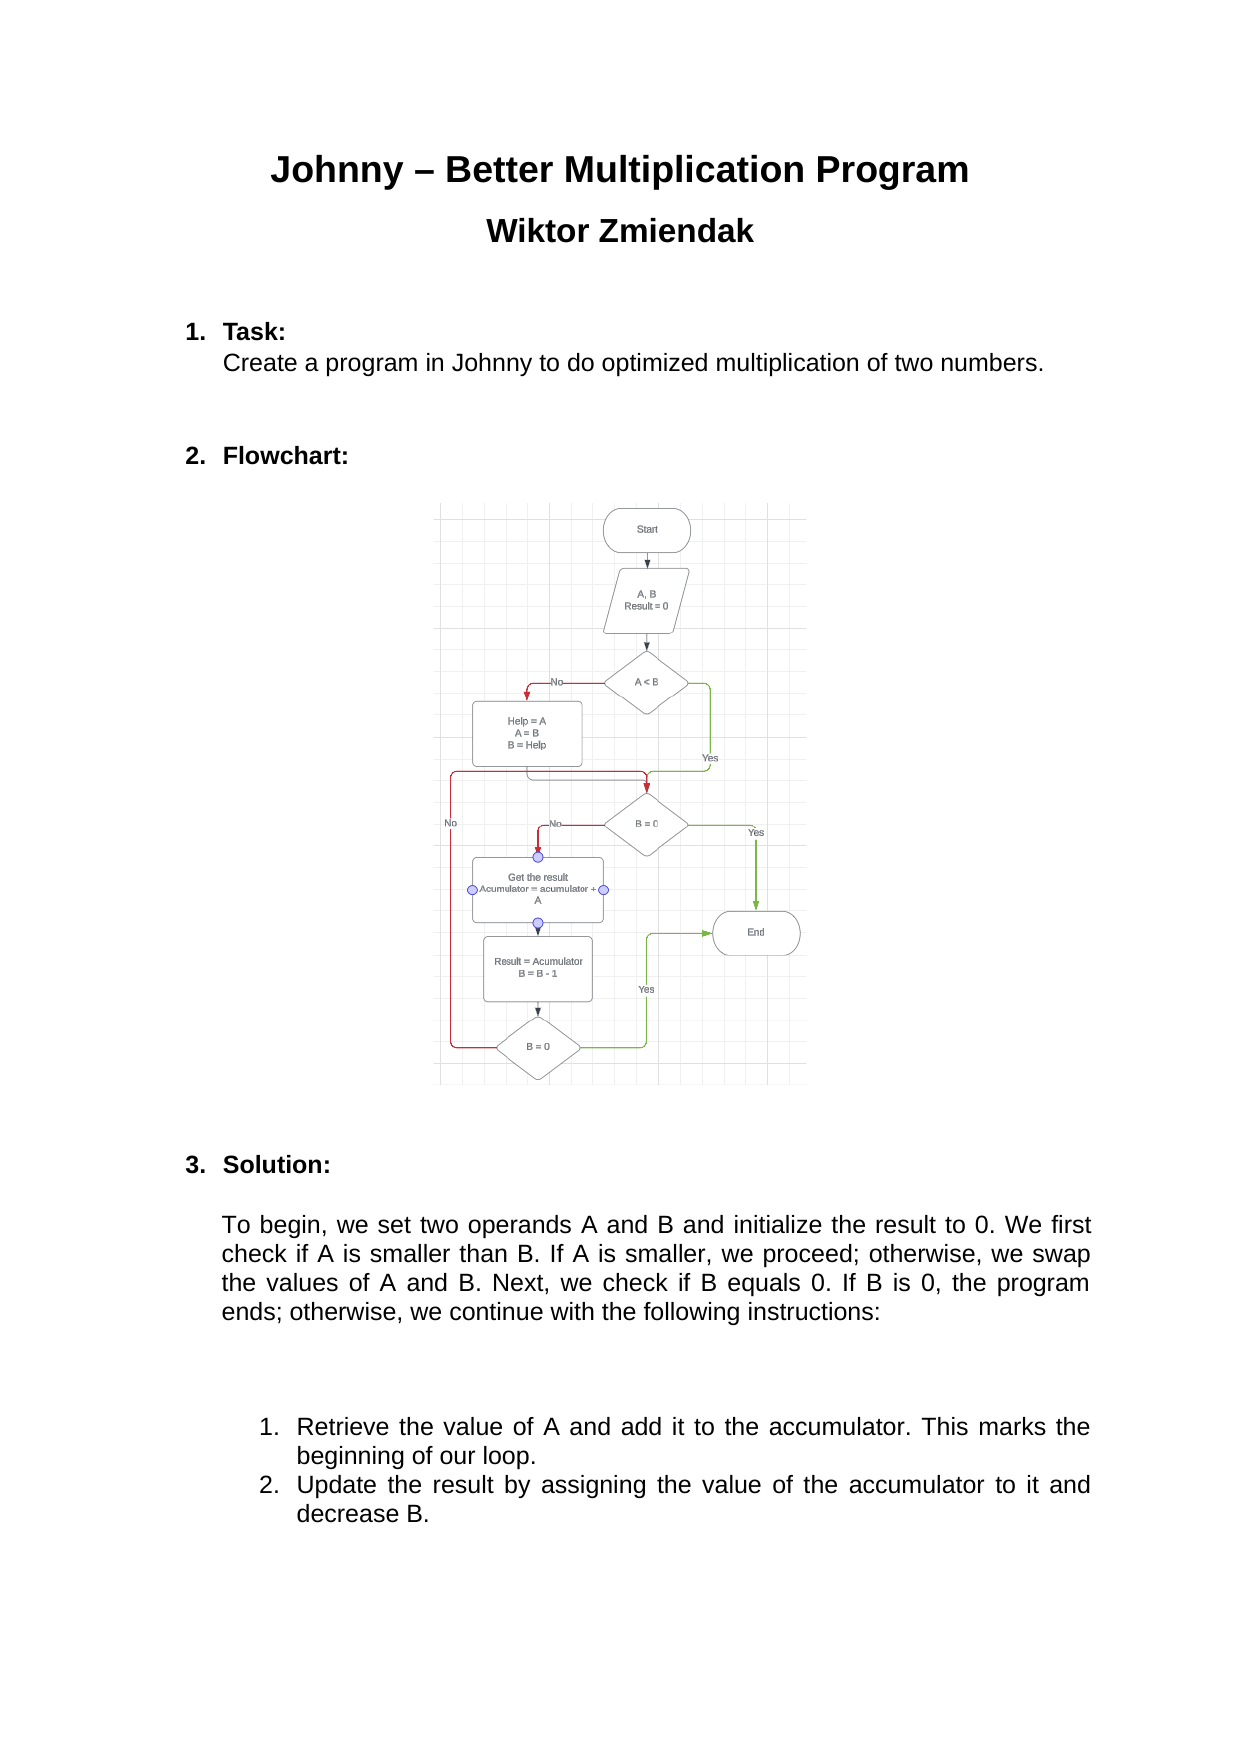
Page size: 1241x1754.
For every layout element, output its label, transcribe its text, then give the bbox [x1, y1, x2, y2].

list Solution: [185, 1150, 1093, 1179]
text Johnny – Better Multiplication Program [148, 148, 1093, 191]
list Task: [185, 317, 1093, 345]
picture [433, 503, 807, 1085]
list Update the result by assigning the value of the accumulator to it and decrease B. [259, 1470, 1093, 1527]
list Flowchart: [185, 441, 1093, 469]
list Retrieve the value of A and add it to the accumulator. This marks the beginning of our loop. [259, 1412, 1093, 1470]
text To begin, we set two operands A and B and initialize the result to 0. We first check if A is smaller than B. If A is smaller, we proceed; otherwise, we swap the values of A and B. Next, we check if B equals 0. If B is 0, the program ends; otherwise, we continue with the following instructions: [221, 1210, 1093, 1325]
list Create a program in Johnny to do optimized multiplication of two numbers. [223, 348, 1093, 376]
text Wiktor Zmiendak [148, 211, 1093, 249]
